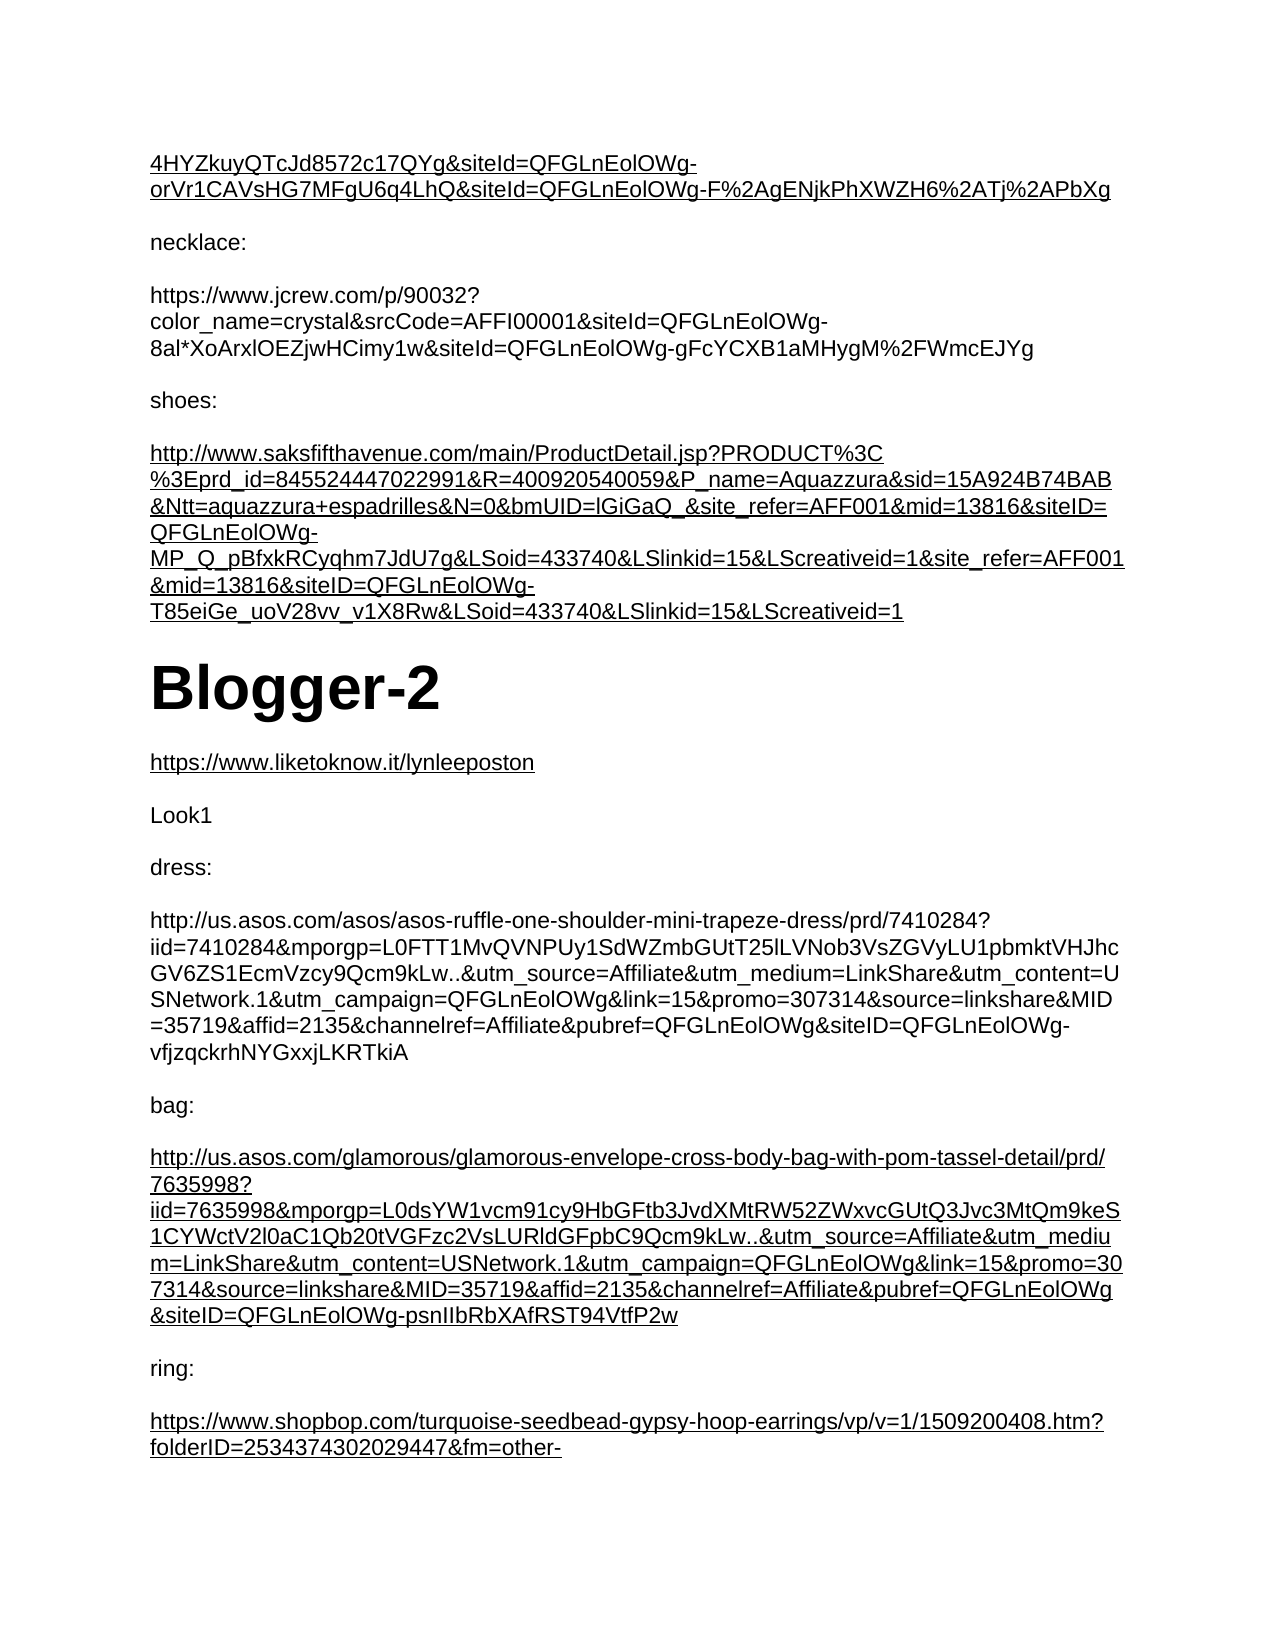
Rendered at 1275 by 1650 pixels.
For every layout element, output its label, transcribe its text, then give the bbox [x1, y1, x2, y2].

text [150, 1408, 1125, 1461]
title Blogger-2 [150, 651, 1125, 723]
text https://www.jcrew.com/p/90032?color_name=crystal&srcCode=AFFI00001&siteId=QFGLnEolOWg-8al*XoArxlOEZjwHCimy1w&siteId=QFGLnEolOWg-gFcYCXB1aMHygM%2FWmcEJYg [150, 282, 1125, 361]
text dress: [150, 854, 1125, 881]
text shoes: [150, 387, 1125, 413]
text http://us.asos.com/asos/asos-ruffle-one-shoulder-mini-trapeze-dress/prd/7410284?iid=7410284&mporgp=L0FTT1MvQVNPUy1SdWZmbGUtT25lLVNob3VsZGVyLU1pbmktVHJhcGV6ZS1EcmVzcy9Qcm9kLw..&utm_source=Affiliate&utm_medium=LinkShare&utm_content=USNetwork.1&utm_campaign=QFGLnEolOWg&link=15&promo=307314&source=linkshare&MID=35719&affid=2135&channelref=Affiliate&pubref=QFGLnEolOWg&siteID=QFGLnEolOWg-vfjzqckrhNYGxxjLKRTkiA [150, 907, 1125, 1065]
text necklace: [150, 229, 1125, 255]
text bag: [150, 1092, 1125, 1118]
text http://www.saksfifthavenue.com/main/ProductDetail.jsp?PRODUCT%3C%3Eprd_id=845524447022991&R=400920540059&P_name=Aquazzura&sid=15A924B74BAB&Ntt=aquazzura+espadrilles&N=0&bmUID=lGiGaQ_&site_refer=AFF001&mid=13816&siteID=QFGLnEolOWg-MP_Q_pBfxkRCyqhm7JdU7g&LSoid=433740&LSlinkid=15&LScreativeid=1&site_refer=AFF001&mid=13816&siteID=QFGLnEolOWg-T85eiGe_uoV28vv_v1X8Rw&LSoid=433740&LSlinkid=15&LScreativeid=1 [150, 569, 1125, 624]
text https://www.liketoknow.it/lynleeposton [150, 749, 1125, 775]
text http://www.saksfifthavenue.com/main/ProductDetail.jsp?PRODUCT%3C%3Eprd_id=845524447022991&R=400920540059&P_name=Aquazzura&sid=15A924B74BAB&Ntt=aquazzura+espadrilles&N=0&bmUID=lGiGaQ_&site_refer=AFF001&mid=13816&siteID=QFGLnEolOWg-MP_Q_pBfxkRCyqhm7JdU7g&LSoid=433740&LSlinkid=15&LScreativeid=1&site_refer=AFF001&mid=13816&siteID=QFGLnEolOWg-T85eiGe_uoV28vv_v1X8Rw&LSoid=433740&LSlinkid=15&LScreativeid=1 [150, 440, 1125, 568]
text Look1 [150, 802, 1125, 828]
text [150, 150, 1125, 203]
text http://us.asos.com/glamorous/glamorous-envelope-cross-body-bag-with-pom-tassel-detail/prd/7635998?iid=7635998&mporgp=L0dsYW1vcm91cy9HbGFtb3JvdXMtRW52ZWxvcGUtQ3Jvc3MtQm9keS1CYWctV2l0aC1Qb20tVGFzc2VsLURldGFpbC9Qcm9kLw..&utm_source=Affiliate&utm_medium=LinkShare&utm_content=USNetwork.1&utm_campaign=QFGLnEolOWg&link=15&promo=307314&source=linkshare&MID=35719&affid=2135&channelref=Affiliate&pubref=QFGLnEolOWg&siteID=QFGLnEolOWg-psnIIbRbXAfRST94VtfP2w [150, 1144, 1125, 1329]
text ring: [150, 1355, 1125, 1381]
